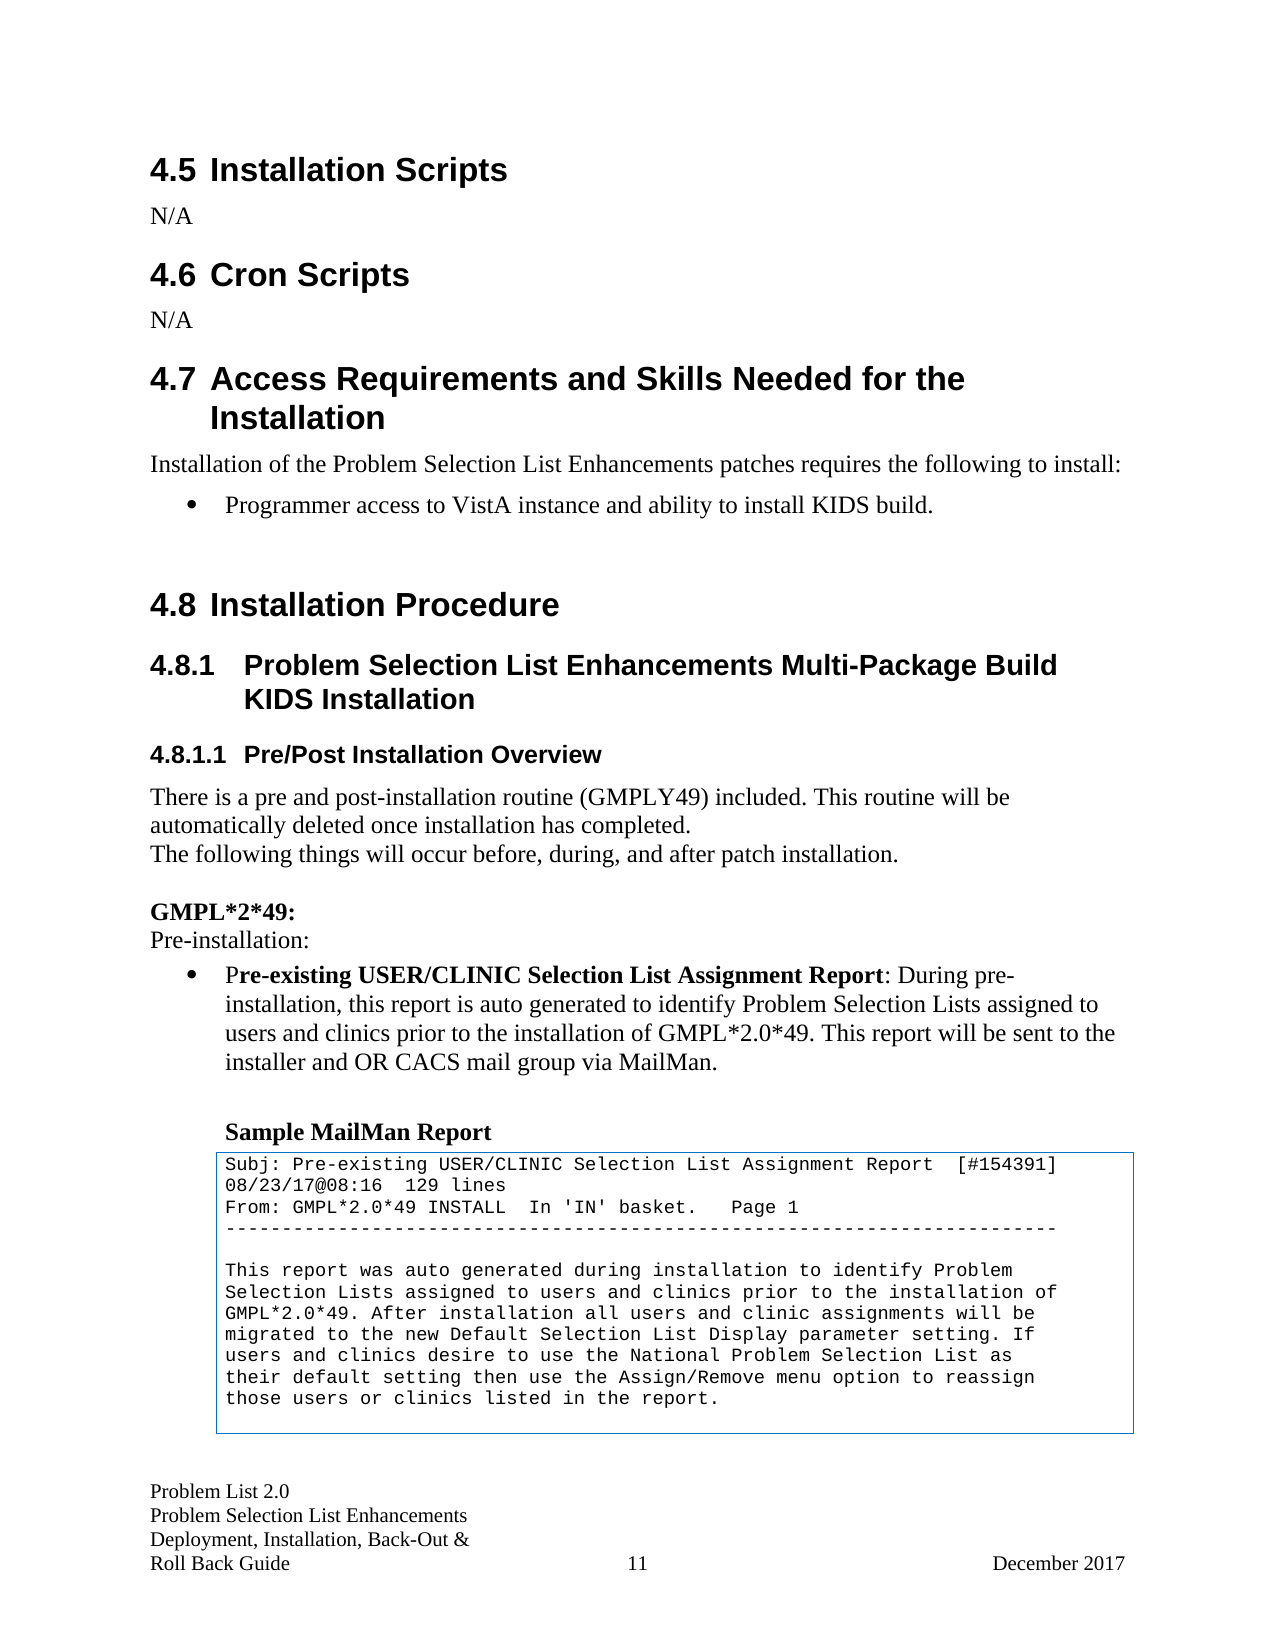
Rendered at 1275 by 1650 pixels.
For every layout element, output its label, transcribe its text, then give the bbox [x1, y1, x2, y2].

subtitle Installation Scripts [150, 150, 1125, 188]
list Programmer access to VistA instance and ability to install KIDS build. [187, 490, 1125, 519]
subtitle Installation Procedure [150, 585, 1125, 623]
text Selection Lists assigned to users and clinics prior to the installation of [217, 1279, 1133, 1301]
text From: GMPL*2.0*49 INSTALL In 'IN' basket. Page 1 [217, 1194, 1133, 1216]
text users and clinics desire to use the National Problem Selection List as [217, 1343, 1133, 1364]
text N/A [150, 306, 1125, 334]
text Installation of the Problem Selection List Enhancements patches requires the following to install: [150, 449, 1125, 477]
text N/A [150, 201, 1125, 230]
text GMPL*2*49: [150, 897, 1125, 926]
text This report was auto generated during installation to identify Problem [217, 1258, 1133, 1279]
text The following things will occur before, during, and after patch installation. [150, 839, 1125, 868]
text -------------------------------------------------------------------------- [217, 1216, 1133, 1240]
text those users or clinics listed in the report. [217, 1386, 1133, 1410]
text GMPL*2.0*49. After installation all users and clinic assignments will be [217, 1301, 1133, 1322]
text migrated to the new Default Selection List Display parameter setting. If [217, 1322, 1133, 1343]
subtitle Pre/Post Installation Overview [150, 741, 1125, 769]
text Pre-installation: [150, 926, 1125, 954]
text their default setting then use the Assign/Remove menu option to reassign [217, 1364, 1133, 1386]
list Sample MailMan Report [225, 1117, 1125, 1146]
subtitle Access Requirements and Skills Needed for the Installation [150, 359, 1125, 436]
text Pre-existing USER/CLINIC Selection List Assignment Report: During pre-installation, this report is auto generated to identify Problem Selection Lists assigned to users and clinics prior to the installation of GMPL*2.0*49. This report will be sent to the installer and OR CACS mail group via MailMan. [187, 961, 1125, 1076]
text 08/23/17@08:16 129 lines [217, 1173, 1133, 1194]
subtitle Problem Selection List Enhancements Multi-Package Build KIDS Installation [150, 648, 1125, 716]
subtitle Cron Scripts [150, 255, 1125, 293]
text There is a pre and post-installation routine (GMPLY49) included. This routine will be automatically deleted once installation has completed. [150, 782, 1125, 839]
text Subj: Pre-existing USER/CLINIC Selection List Assignment Report [#154391] [217, 1153, 1133, 1173]
